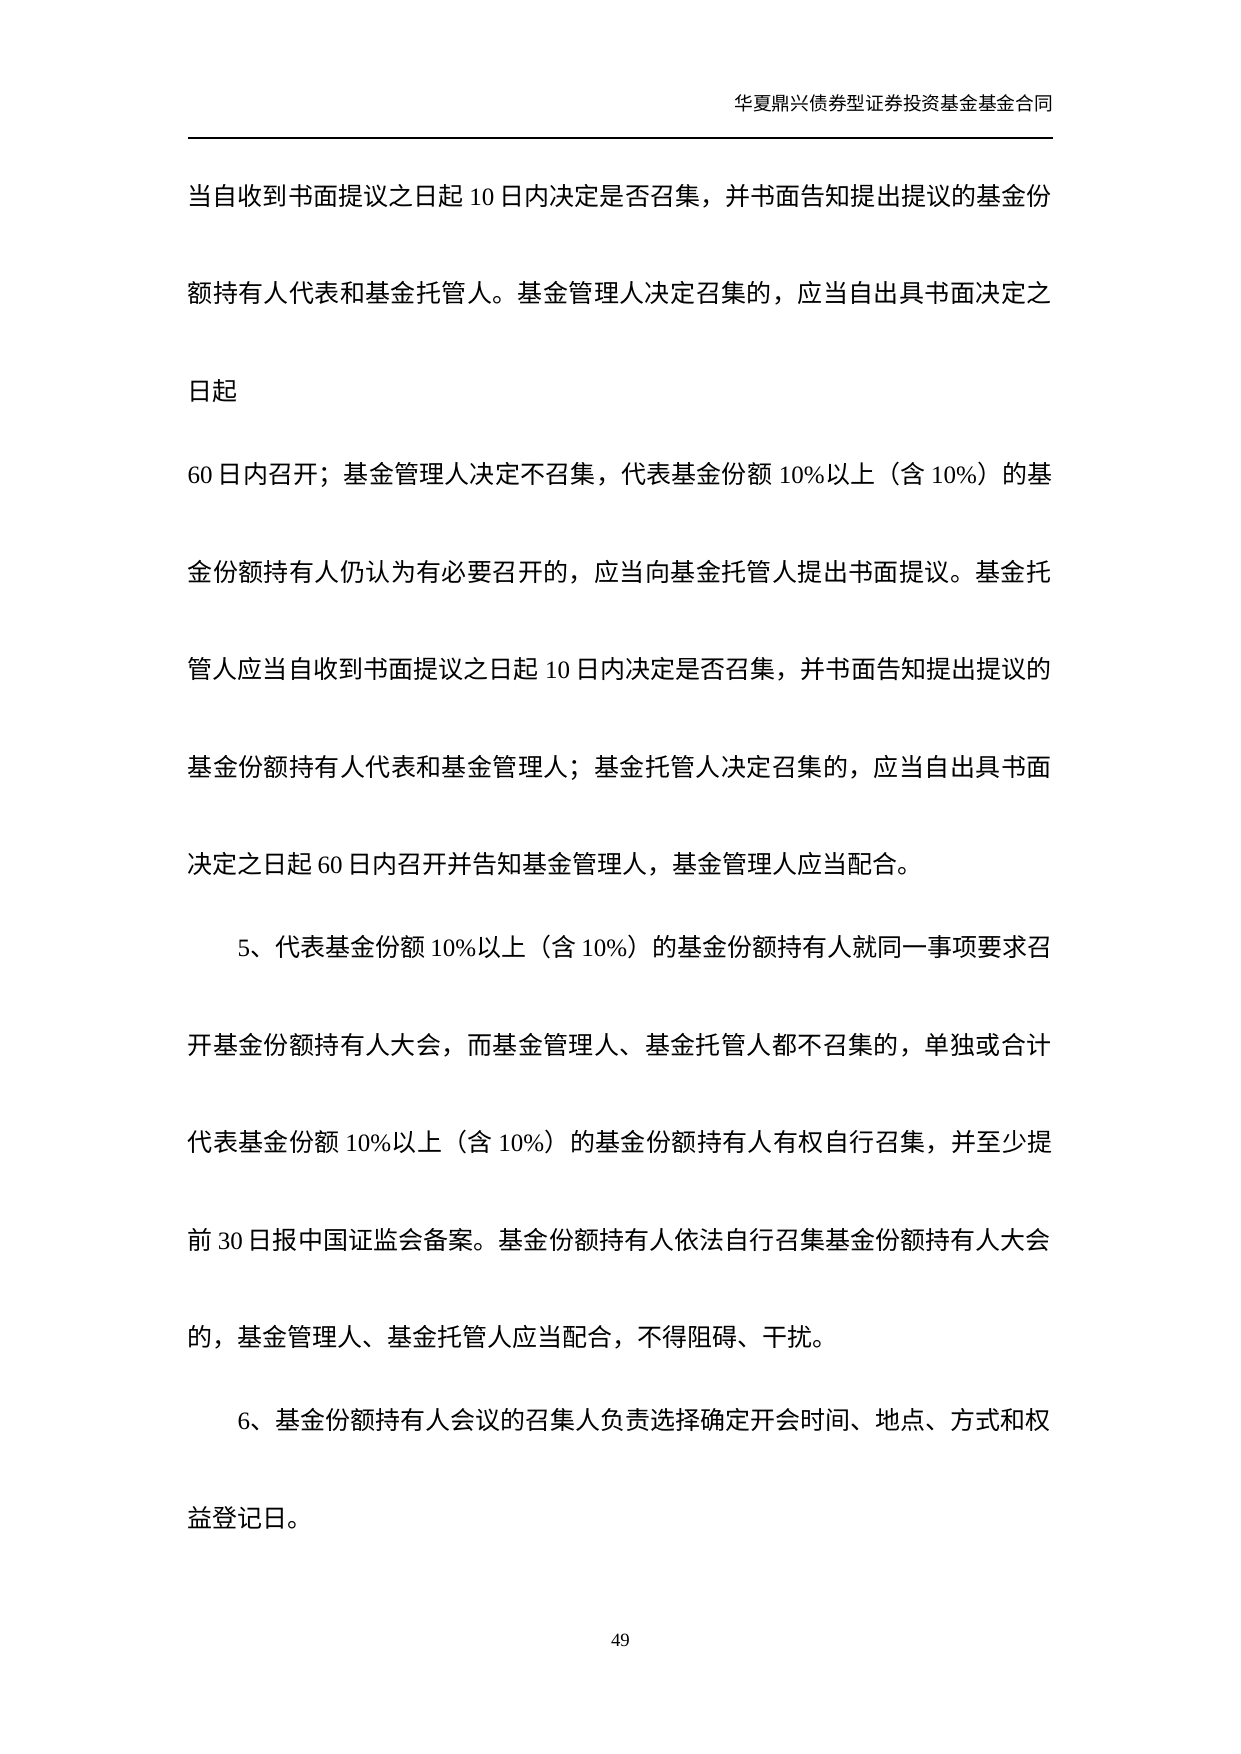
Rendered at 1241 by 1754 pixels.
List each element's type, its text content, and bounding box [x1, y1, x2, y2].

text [187, 162, 1053, 422]
text 6、基金份额持有人会议的召集人负责选择确定开会时间、地点、方式和权益登记日。 [187, 1386, 1053, 1549]
text 5、代表基金份额10%以上（含10%）的基金份额持有人就同一事项要求召开基金份额持有人大会，而基金管理人、基金托管人都不召集的，单独或合计代表基金份额10%以上（含10%）的基金份额持有人有权自行召集，并至少提前30日报中国证监会备案。基金份额持有人依法自行召集基金份额持有人大会的，基金管理人、基金托管人应当配合，不得阻碍、干扰。 [187, 913, 1053, 1368]
text 60日内召开；基金管理人决定不召集，代表基金份额10%以上（含10%）的基金份额持有人仍认为有必要召开的，应当向基金托管人提出书面提议。基金托管人应当自收到书面提议之日起10日内决定是否召集，并书面告知提出提议的基金份额持有人代表和基金管理人；基金托管人决定召集的，应当自出具书面决定之日起60日内召开并告知基金管理人，基金管理人应当配合。 [187, 440, 1053, 895]
